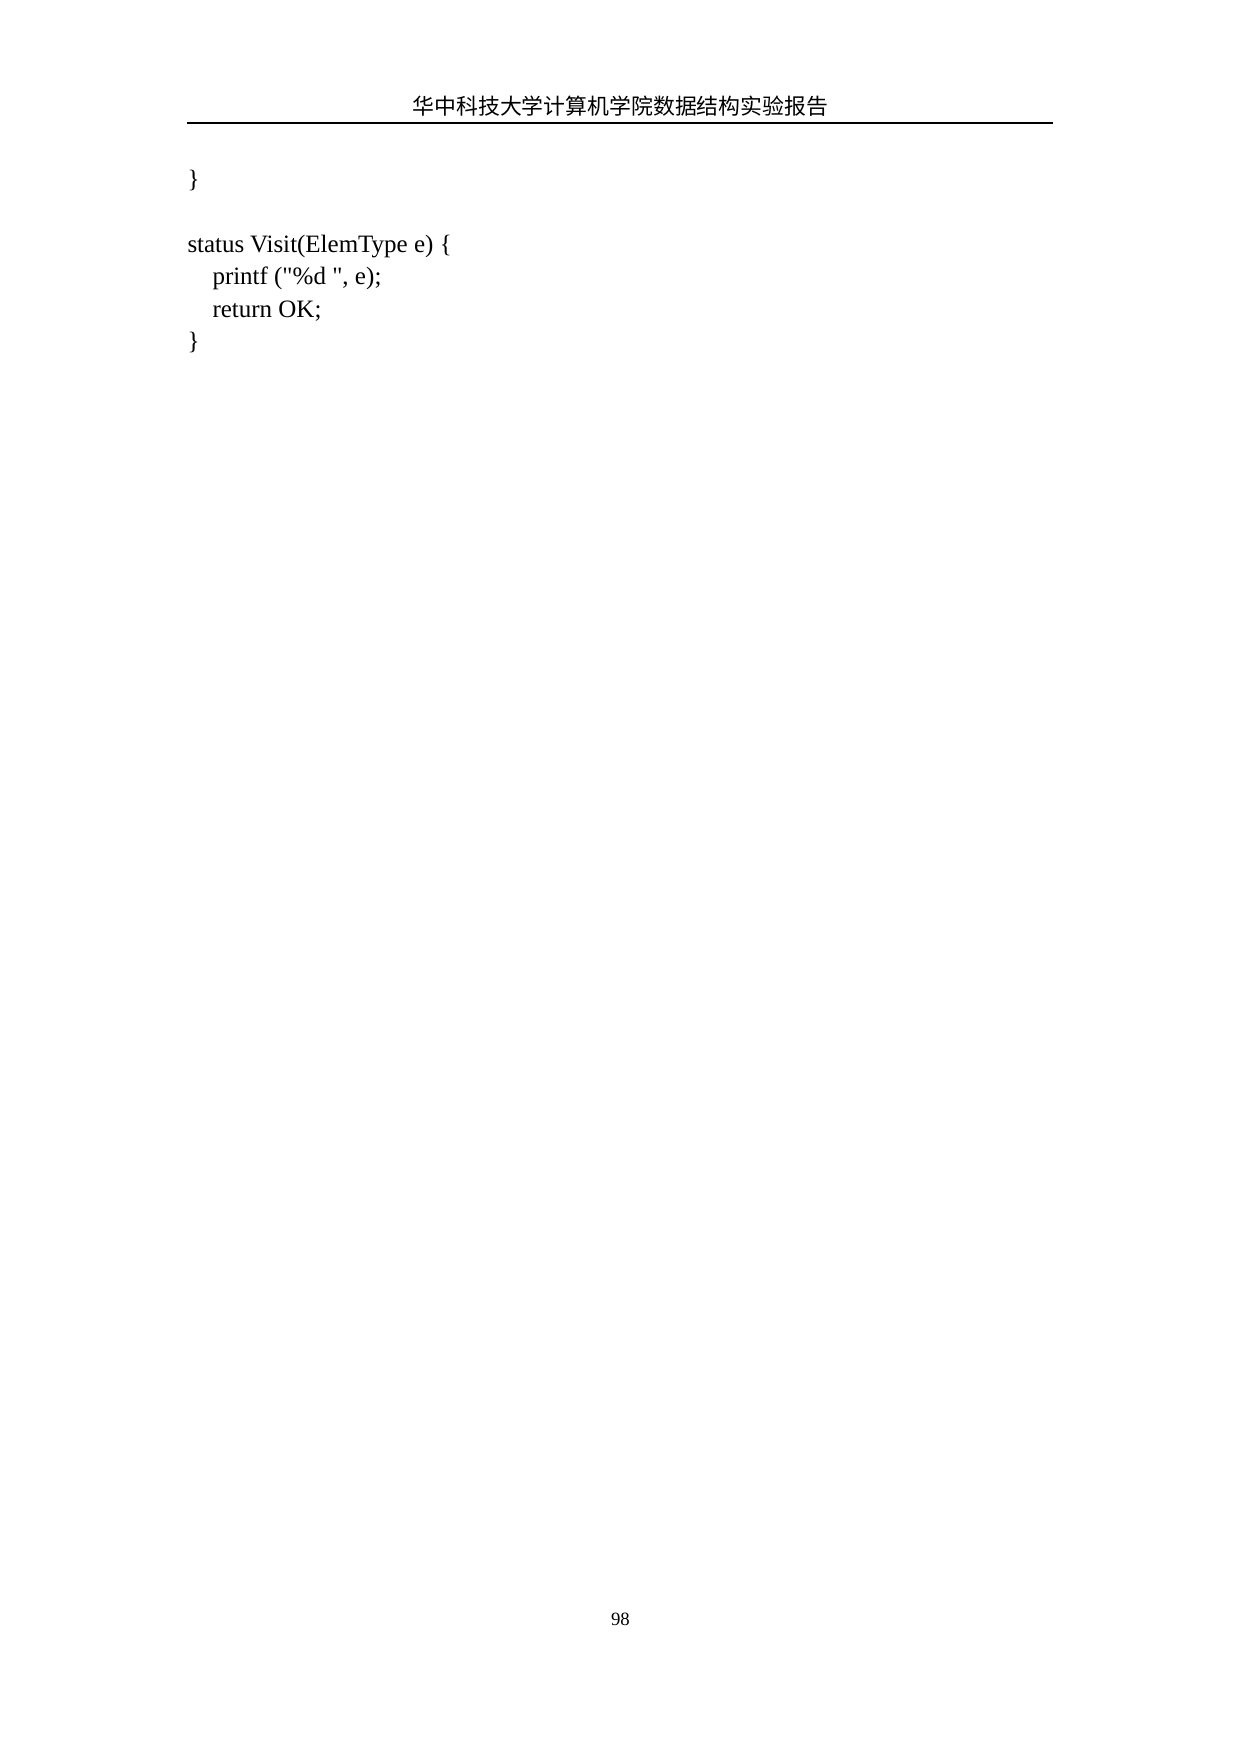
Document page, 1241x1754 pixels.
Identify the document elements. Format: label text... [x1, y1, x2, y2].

text status Visit(ElemType e) { [187, 227, 1053, 259]
text return OK; [187, 292, 1053, 324]
text printf ("%d ", e); [187, 259, 1053, 292]
text } [187, 324, 1053, 357]
text } [187, 162, 1053, 194]
